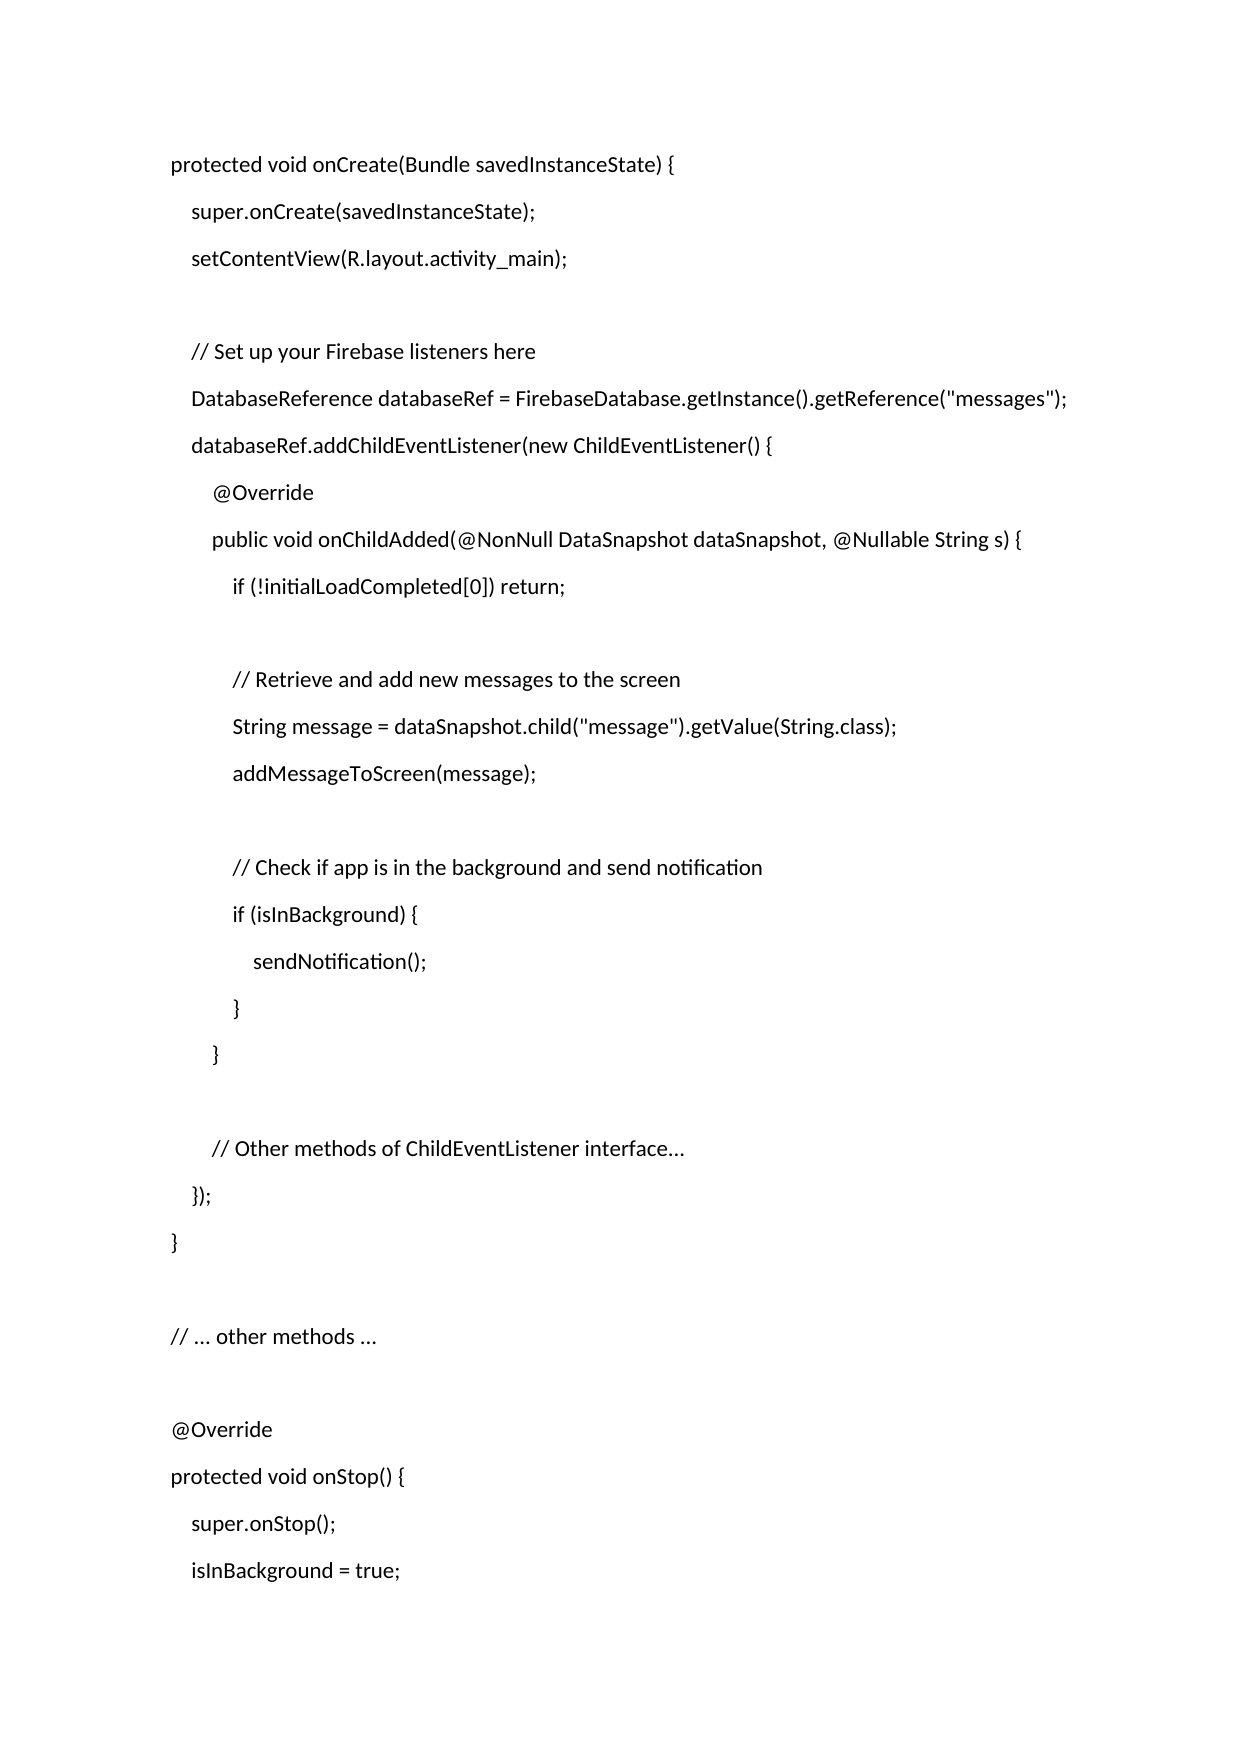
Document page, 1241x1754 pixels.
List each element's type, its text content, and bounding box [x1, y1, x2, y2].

text databaseRef.addChildEventListener(new ChildEventListener() { [150, 431, 1090, 459]
text if (!initialLoadCompleted[0]) return; [150, 572, 1090, 600]
text }); [150, 1181, 1090, 1209]
text sendNotification(); [150, 947, 1090, 975]
text @Override [150, 1416, 1090, 1444]
text // Retrieve and add new messages to the screen [150, 666, 1090, 694]
text // Set up your Firebase listeners here [150, 337, 1090, 366]
text // ... other methods ... [150, 1322, 1090, 1350]
text public void onChildAdded(@NonNull DataSnapshot dataSnapshot, @Nullable String s) { [150, 525, 1090, 553]
text super.onCreate(savedInstanceState); [150, 197, 1090, 225]
text } [150, 1041, 1090, 1069]
text super.onStop(); [150, 1509, 1090, 1537]
text protected void onCreate(Bundle savedInstanceState) { [150, 150, 1090, 178]
text setContentView(R.layout.activity_main); [150, 244, 1090, 272]
text addMessageToScreen(message); [150, 759, 1090, 787]
text } [150, 994, 1090, 1022]
text } [150, 1228, 1090, 1256]
text if (isInBackground) { [150, 900, 1090, 928]
text DatabaseReference databaseRef = FirebaseDatabase.getInstance().getReference("messages"); [150, 384, 1090, 412]
text @Override [150, 478, 1090, 506]
text String message = dataSnapshot.child("message").getValue(String.class); [150, 712, 1090, 741]
text protected void onStop() { [150, 1462, 1090, 1491]
text isInBackground = true; [150, 1556, 1090, 1584]
text // Other methods of ChildEventListener interface... [150, 1134, 1090, 1162]
text // Check if app is in the background and send notification [150, 853, 1090, 881]
